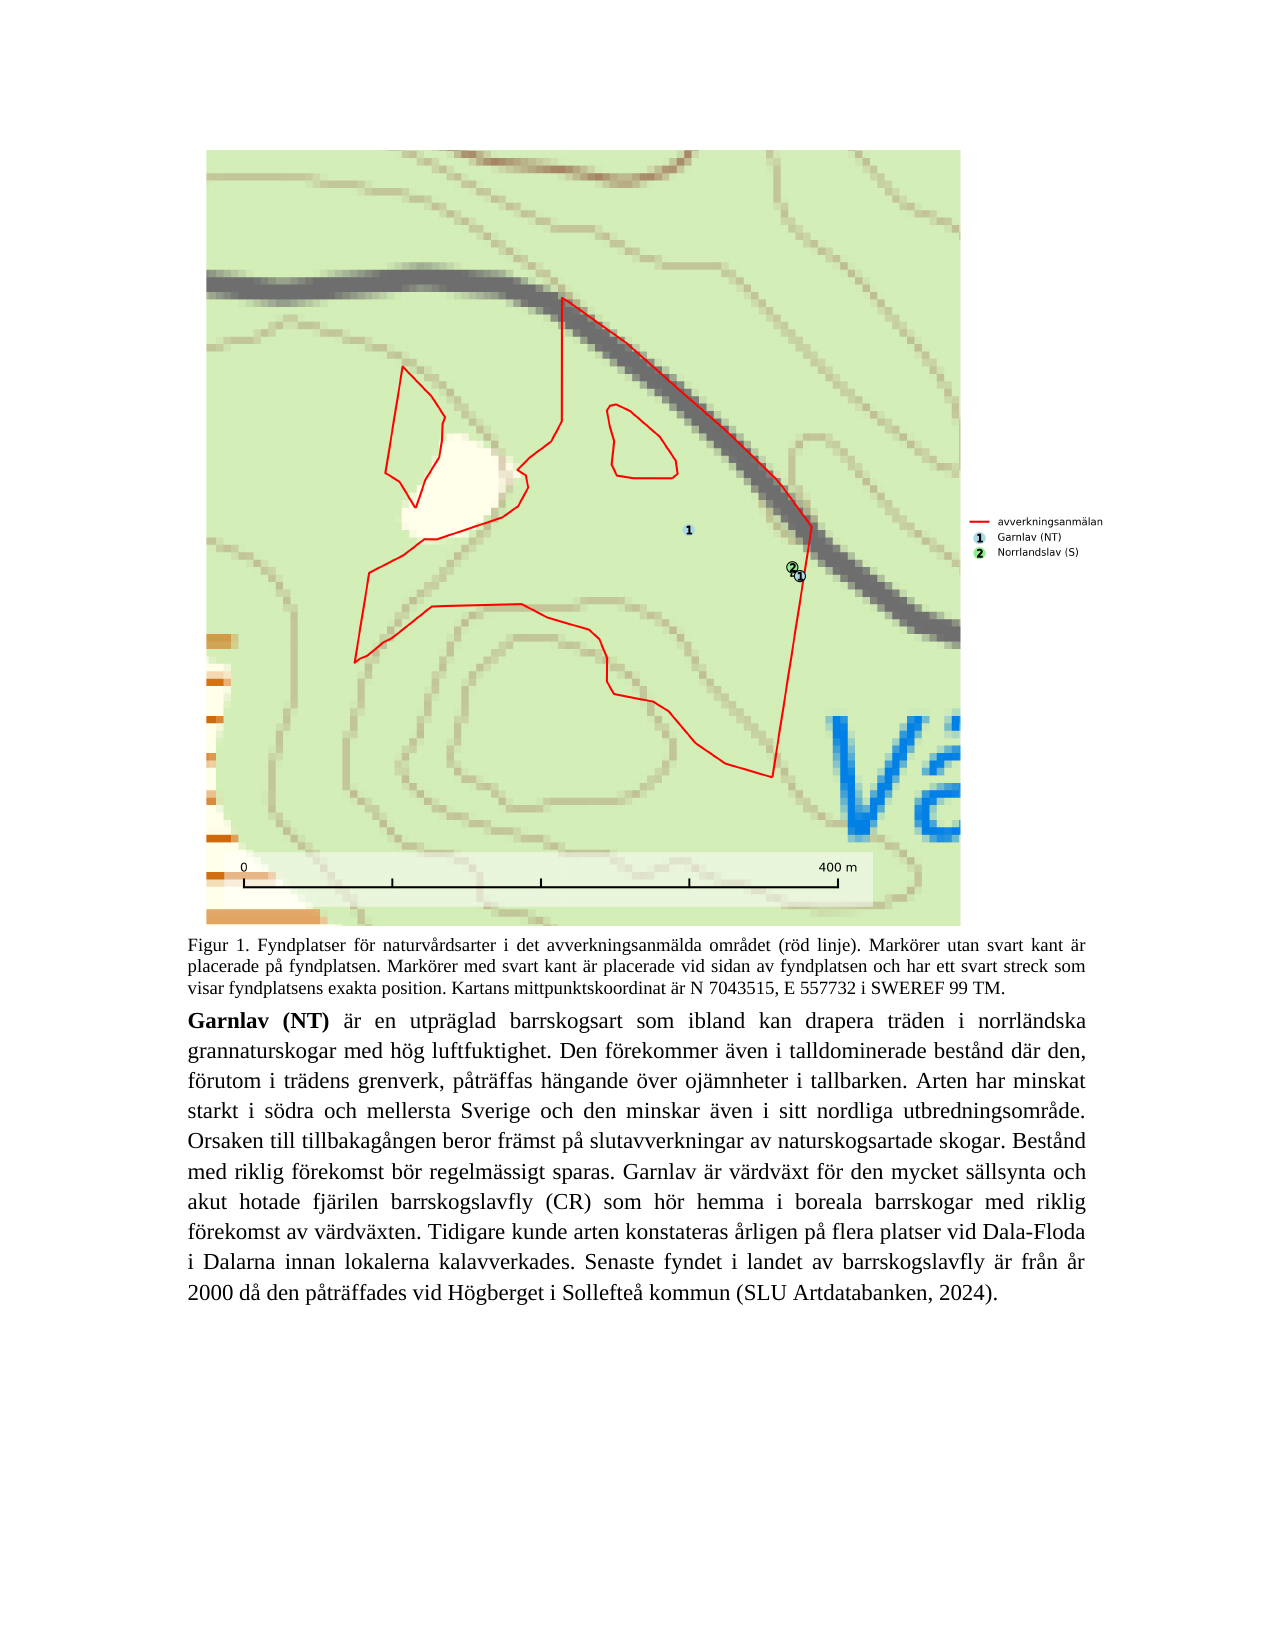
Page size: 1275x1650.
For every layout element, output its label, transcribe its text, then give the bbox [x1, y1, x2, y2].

text Figur 1. Fyndplatser för naturvårdsarter i det avverkningsanmälda området (röd linje). Markörer utan svart kant är placerade på fyndplatsen. Markörer med svart kant är placerade vid sidan av fyndplatsen och har ett svart streck som visar fyndplatsens exakta position. Kartans mittpunktskoordinat är N 7043515, E 557732 i SWEREF 99 TM. [187, 934, 1087, 998]
text Garnlav (NT) är en utpräglad barrskogsart som ibland kan drapera träden i norrländska grannaturskogar med hög luftfuktighet. Den förekommer även i talldominerade bestånd där den, förutom i trädens grenverk, påträffas hängande över ojämnheter i tallbarken. Arten har minskat starkt i södra och mellersta Sverige och den minskar även i sitt nordliga utbredningsområde. Orsaken till tillbakagången beror främst på slutavverkningar av naturskogsartade skogar. Bestånd med riklig förekomst bör regelmässigt sparas. Garnlav är värdväxt för den mycket sällsynta och akut hotade fjärilen barrskogslavfly (CR) som hör hemma i boreala barrskogar med riklig förekomst av värdväxten. Tidigare kunde arten konstateras årligen på flera platser vid Dala-Floda i Dalarna innan lokalerna kalavverkades. Senaste fyndet i landet av barrskogslavfly är från år 2000 då den påträffades vid Högberget i Sollefteå kommun (SLU Artdatabanken, 2024). [187, 1007, 1087, 1305]
picture [206, 150, 1107, 926]
